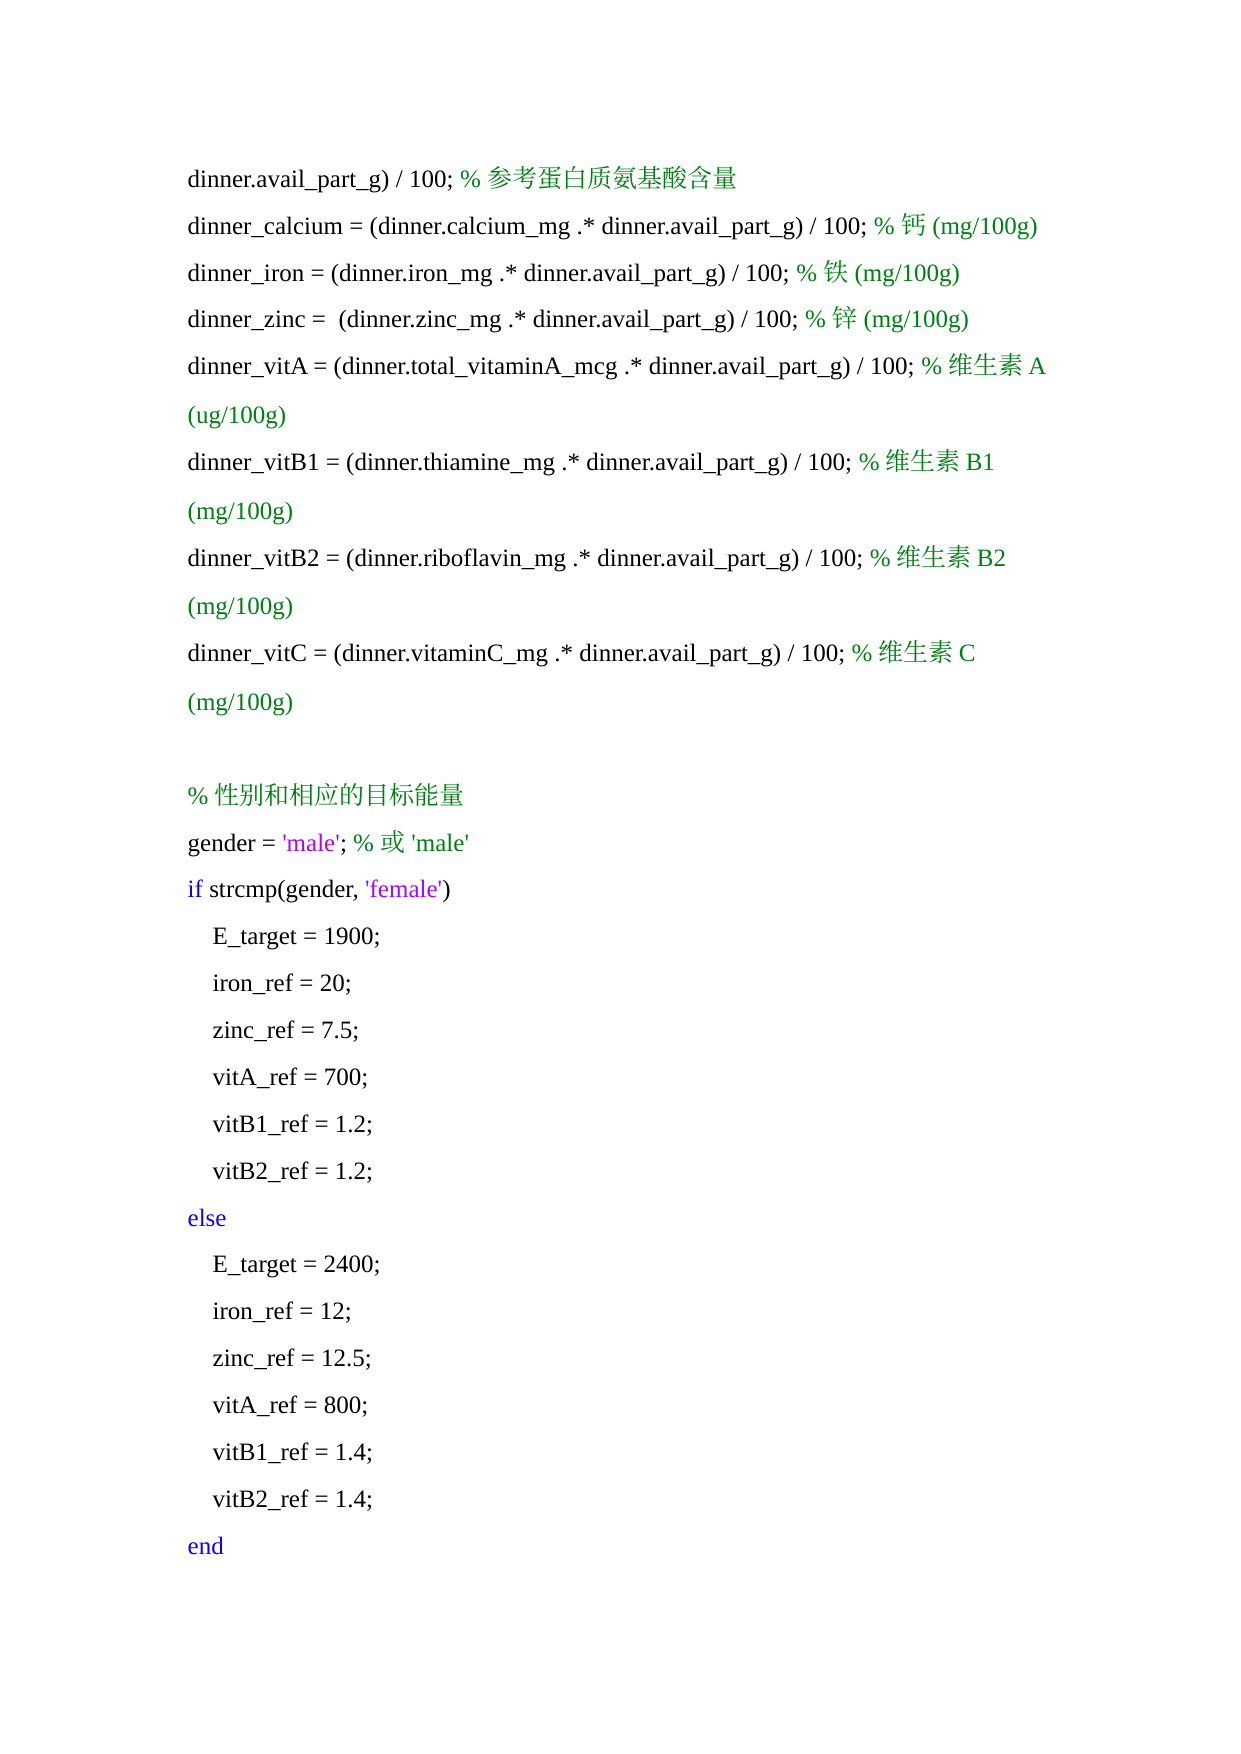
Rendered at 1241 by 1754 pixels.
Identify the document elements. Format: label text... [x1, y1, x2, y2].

text iron_ref = 12; [187, 1294, 1053, 1327]
text zinc_ref = 7.5; [187, 1013, 1053, 1046]
text iron_ref = 20; [187, 966, 1053, 999]
text dinner_vitA = (dinner.total_vitaminA_mcg .* dinner.avail_part_g) / 100; % 维生素A (ug/100g) [187, 349, 1053, 431]
text vitA_ref = 800; [187, 1388, 1053, 1421]
text vitB2_ref = 1.2; [187, 1154, 1053, 1186]
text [187, 162, 1053, 194]
text if strcmp(gender, 'female') [187, 873, 1053, 905]
text E_target = 1900; [187, 919, 1053, 952]
text vitA_ref = 700; [187, 1060, 1053, 1093]
text vitB1_ref = 1.2; [187, 1107, 1053, 1139]
text vitB1_ref = 1.4; [187, 1435, 1053, 1468]
text vitB2_ref = 1.4; [187, 1482, 1053, 1514]
text E_target = 2400; [187, 1248, 1053, 1280]
text % 性别和相应的目标能量 [187, 779, 1053, 811]
text else [187, 1201, 1053, 1233]
text dinner_vitC = (dinner.vitaminC_mg .* dinner.avail_part_g) / 100; % 维生素C (mg/100g) [187, 636, 1053, 718]
text dinner_calcium = (dinner.calcium_mg .* dinner.avail_part_g) / 100; % 钙 (mg/100g) [187, 209, 1053, 241]
text dinner_vitB2 = (dinner.riboflavin_mg .* dinner.avail_part_g) / 100; % 维生素B2 (mg/100g) [187, 541, 1053, 622]
text dinner_zinc = (dinner.zinc_mg .* dinner.avail_part_g) / 100; % 锌 (mg/100g) [187, 303, 1053, 335]
text zinc_ref = 12.5; [187, 1341, 1053, 1374]
text dinner_vitB1 = (dinner.thiamine_mg .* dinner.avail_part_g) / 100; % 维生素B1 (mg/100g) [187, 445, 1053, 526]
text dinner_iron = (dinner.iron_mg .* dinner.avail_part_g) / 100; % 铁 (mg/100g) [187, 256, 1053, 288]
text end [187, 1529, 1053, 1561]
text gender = 'male'; % 或 'male' [187, 826, 1053, 858]
